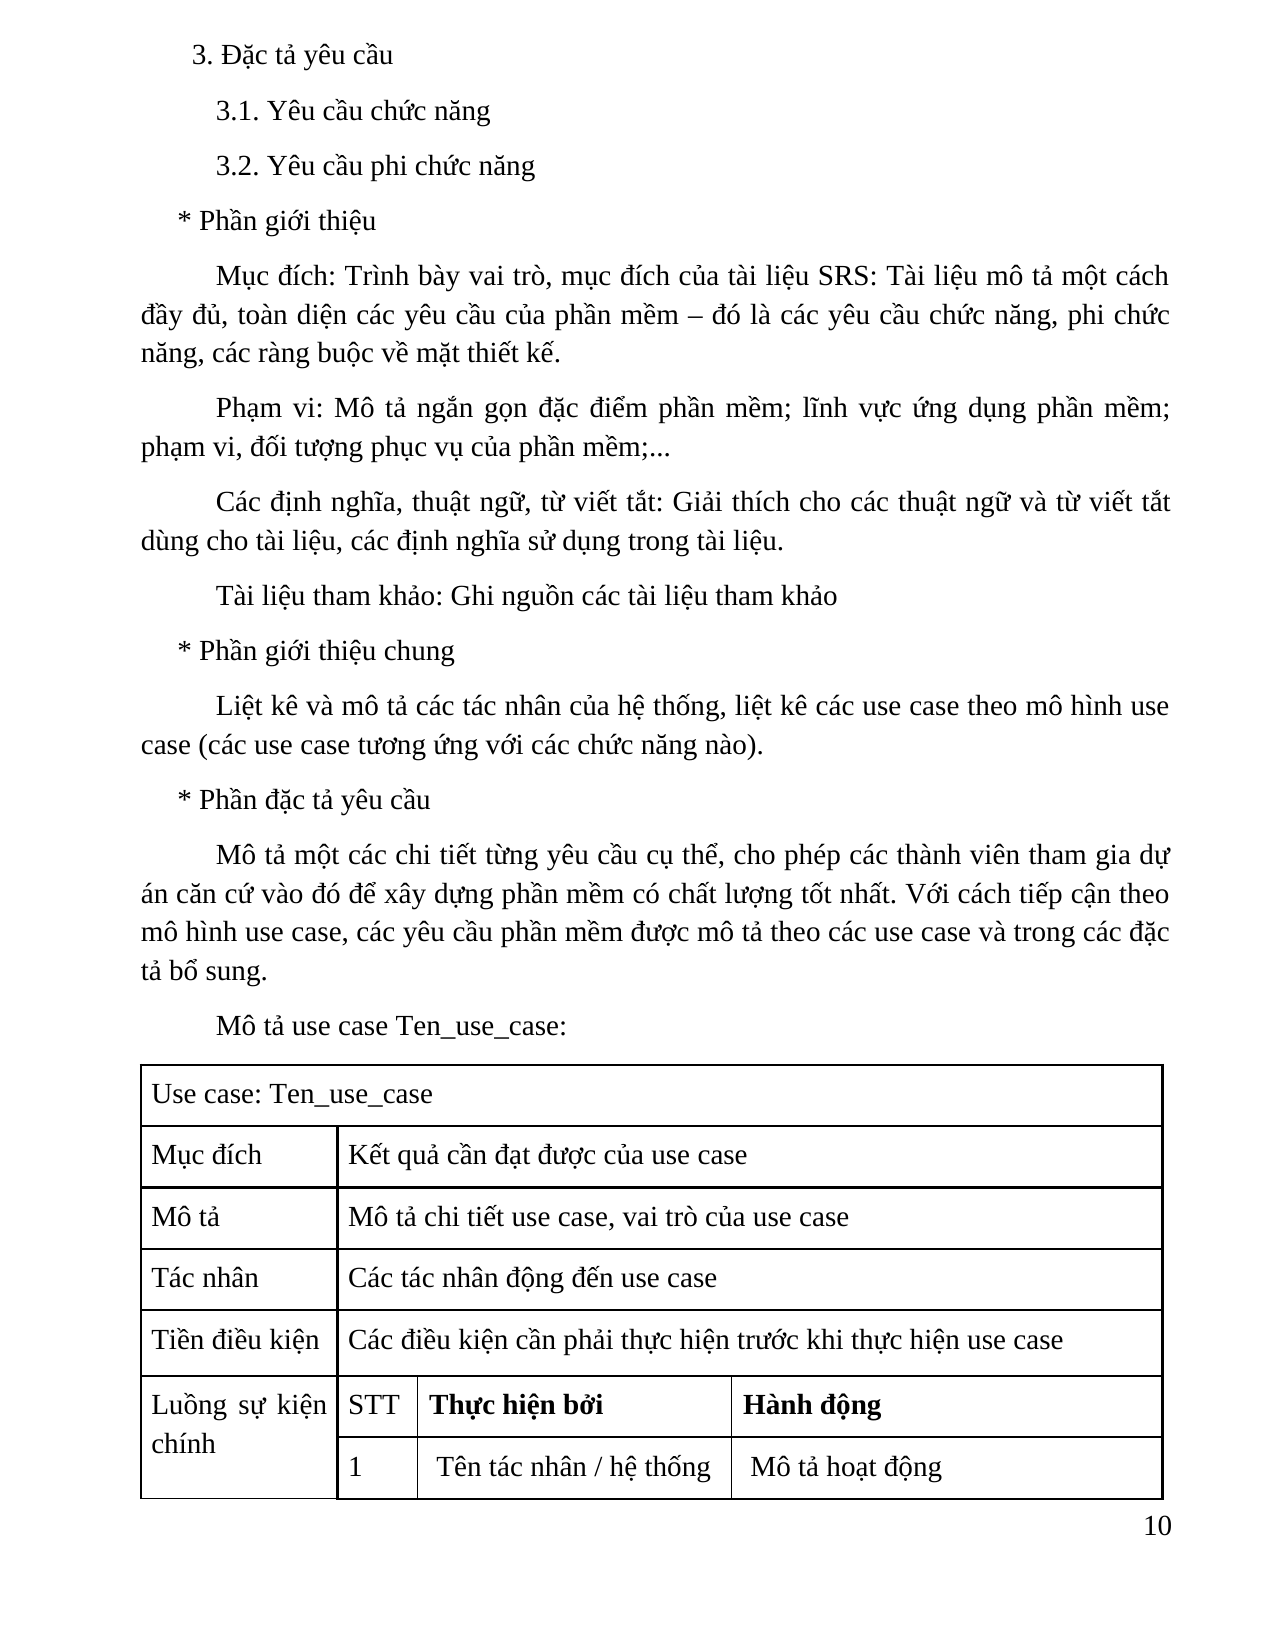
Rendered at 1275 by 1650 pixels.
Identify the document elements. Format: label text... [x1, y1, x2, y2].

text Các định nghĩa, thuật ngữ, từ viết tắt: Giải thích cho các thuật ngữ và từ viết tắt dùng cho tài liệu, các định nghĩa sử dụng trong tài liệu. [141, 484, 1172, 556]
text Phạm vi: Mô tả ngắn gọn đặc điểm phần mềm; lĩnh vực ứng dụng phần mềm; phạm vi, đối tượng phục vụ của phần mềm;... [141, 391, 1172, 463]
table_cell Tiền điều kiện [142, 1311, 336, 1375]
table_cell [418, 1438, 731, 1498]
text * Phần giới thiệu chung [141, 633, 1172, 667]
text Liệt kê và mô tả các tác nhân của hệ thống, liệt kê các use case theo mô hình use case (các use case tương ứng với các chức năng nào). [141, 688, 1172, 761]
table_cell Kết quả cần đạt được của use case [339, 1127, 1161, 1186]
table_cell STT [339, 1377, 417, 1436]
text * Phần đặc tả yêu cầu [141, 782, 1172, 816]
text Mô tả use case Ten_use_case: [141, 1008, 1172, 1042]
table_cell Hành động [732, 1377, 1161, 1436]
table_cell 1 [339, 1438, 417, 1498]
text 3.2. Yêu cầu phi chức năng [141, 148, 1172, 181]
table_header Use case: Ten_use_case [142, 1066, 1161, 1125]
table_cell Các tác nhân động đến use case [339, 1250, 1161, 1309]
text Mô tả một các chi tiết từng yêu cầu cụ thể, cho phép các thành viên tham gia dự án căn cứ vào đó để xây dựng phần mềm có chất lượng tốt nhất. Với cách tiếp cận theo mô hình use case, các yêu cầu phần mềm được mô tả theo các use case và trong các đặc tả bổ sung. [141, 837, 1172, 987]
table_cell Mô tả [142, 1189, 336, 1248]
table_cell Mục đích [142, 1127, 336, 1186]
text 3.1. Yêu cầu chức năng [141, 93, 1172, 126]
text Mục đích: Trình bày vai trò, mục đích của tài liệu SRS: Tài liệu mô tả một cách đầy đủ, toàn diện các yêu cầu của phần mềm – đó là các yêu cầu chức năng, phi chức năng, các ràng buộc về mặt thiết kế. [141, 258, 1172, 369]
table_cell Luồng sự kiện chính [142, 1377, 336, 1498]
table_cell Thực hiện bởi [418, 1377, 731, 1436]
table_cell Mô tả chi tiết use case, vai trò của use case [339, 1189, 1161, 1248]
text 3. Đặc tả yêu cầu [141, 37, 1172, 71]
table_cell Tác nhân [142, 1250, 336, 1309]
text * Phần giới thiệu [141, 203, 1172, 237]
text Tài liệu tham khảo: Ghi nguồn các tài liệu tham khảo [141, 578, 1172, 612]
table_cell Các điều kiện cần phải thực hiện trước khi thực hiện use case [339, 1311, 1161, 1375]
table_cell Mô tả hoạt động [732, 1438, 1161, 1498]
